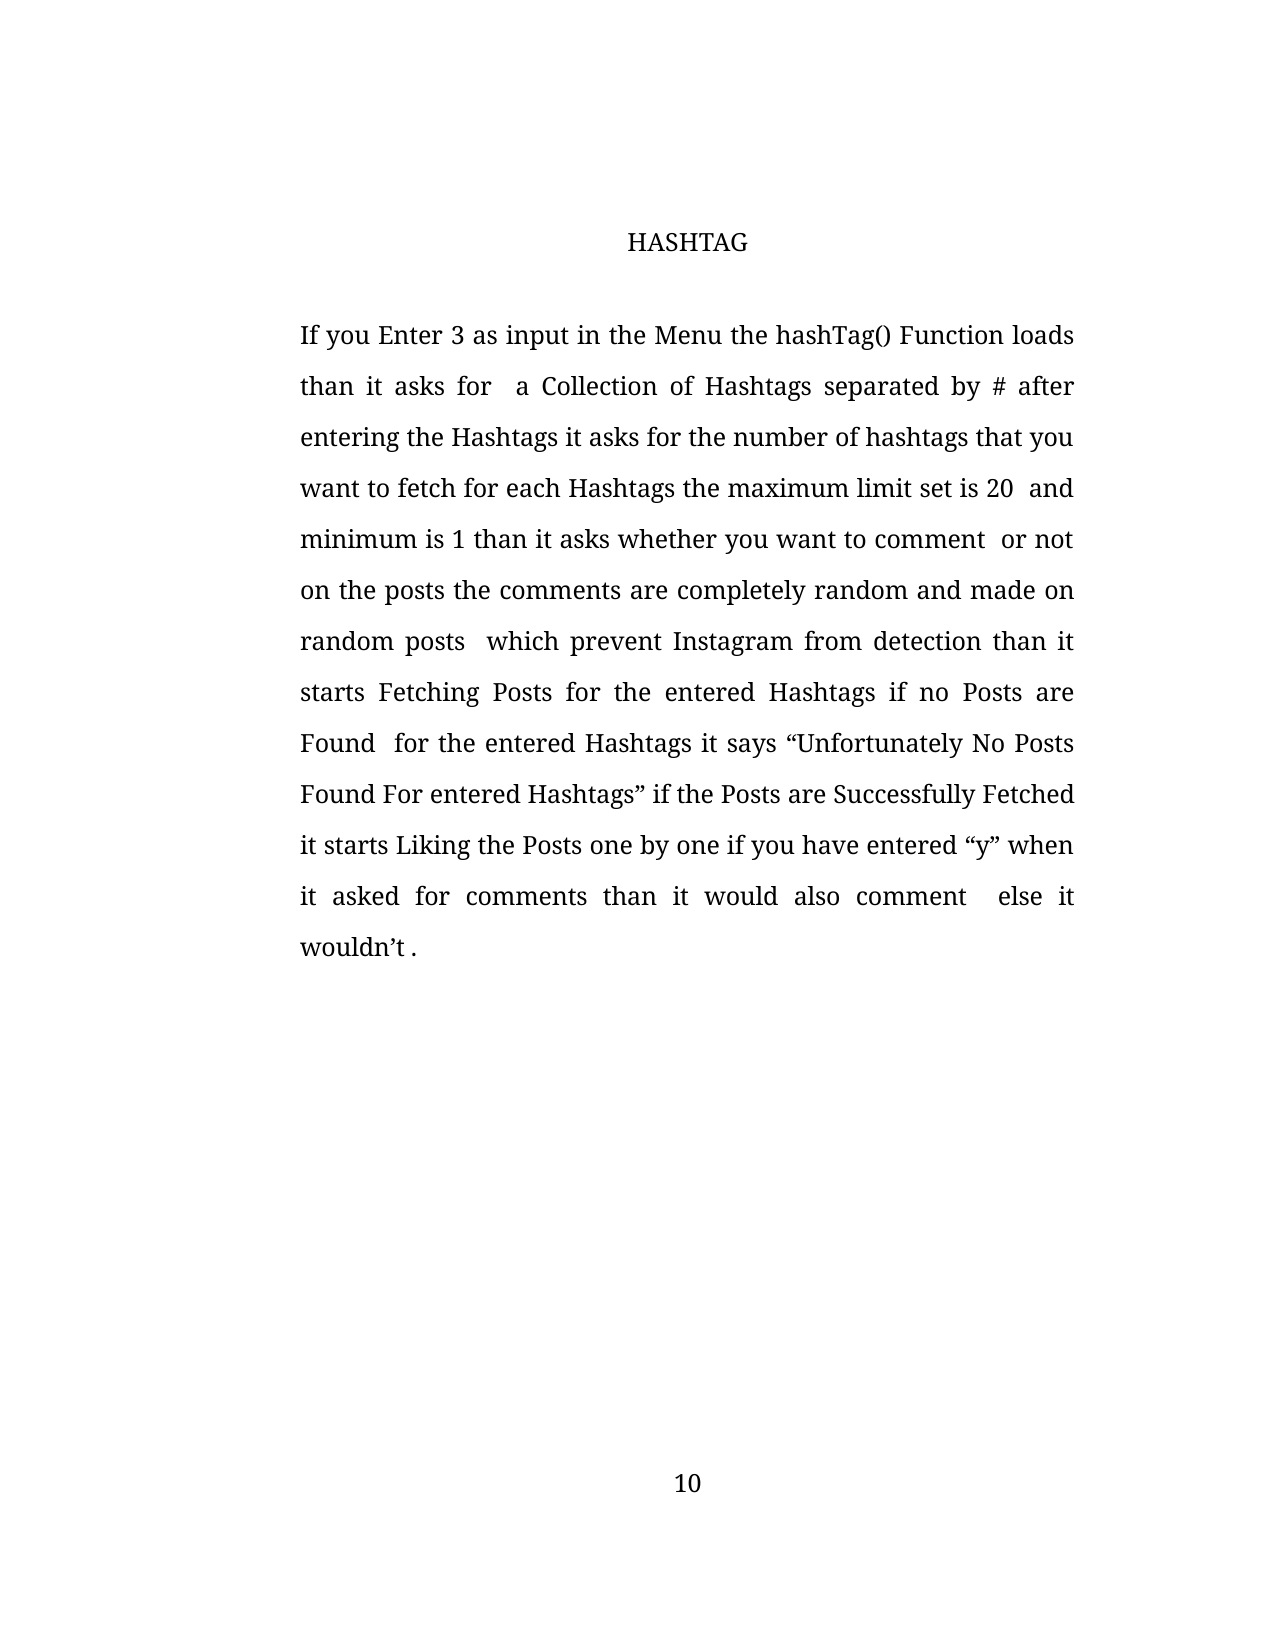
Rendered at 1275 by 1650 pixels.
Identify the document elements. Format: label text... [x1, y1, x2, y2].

text If you Enter 3 as input in the Menu the hashTag() Function loads than it asks for a Collection of Hashtags separated by # after entering the Hashtags it asks for the number of hashtags that you want to fetch for each Hashtags the maximum limit set is 20 and minimum is 1 than it asks whether you want to comment or not on the posts the comments are completely random and made on random posts which prevent Instagram from detection than it starts Fetching Posts for the entered Hashtags if no Posts are Found for the entered Hashtags it says “Unfortunately No Posts Found For entered Hashtags” if the Posts are Successfully Fetched it starts Liking the Posts one by one if you have entered “y” when it asked for comments than it would also comment else it wouldn’t . [300, 317, 1075, 964]
subtitle Hashtag [300, 225, 1075, 259]
